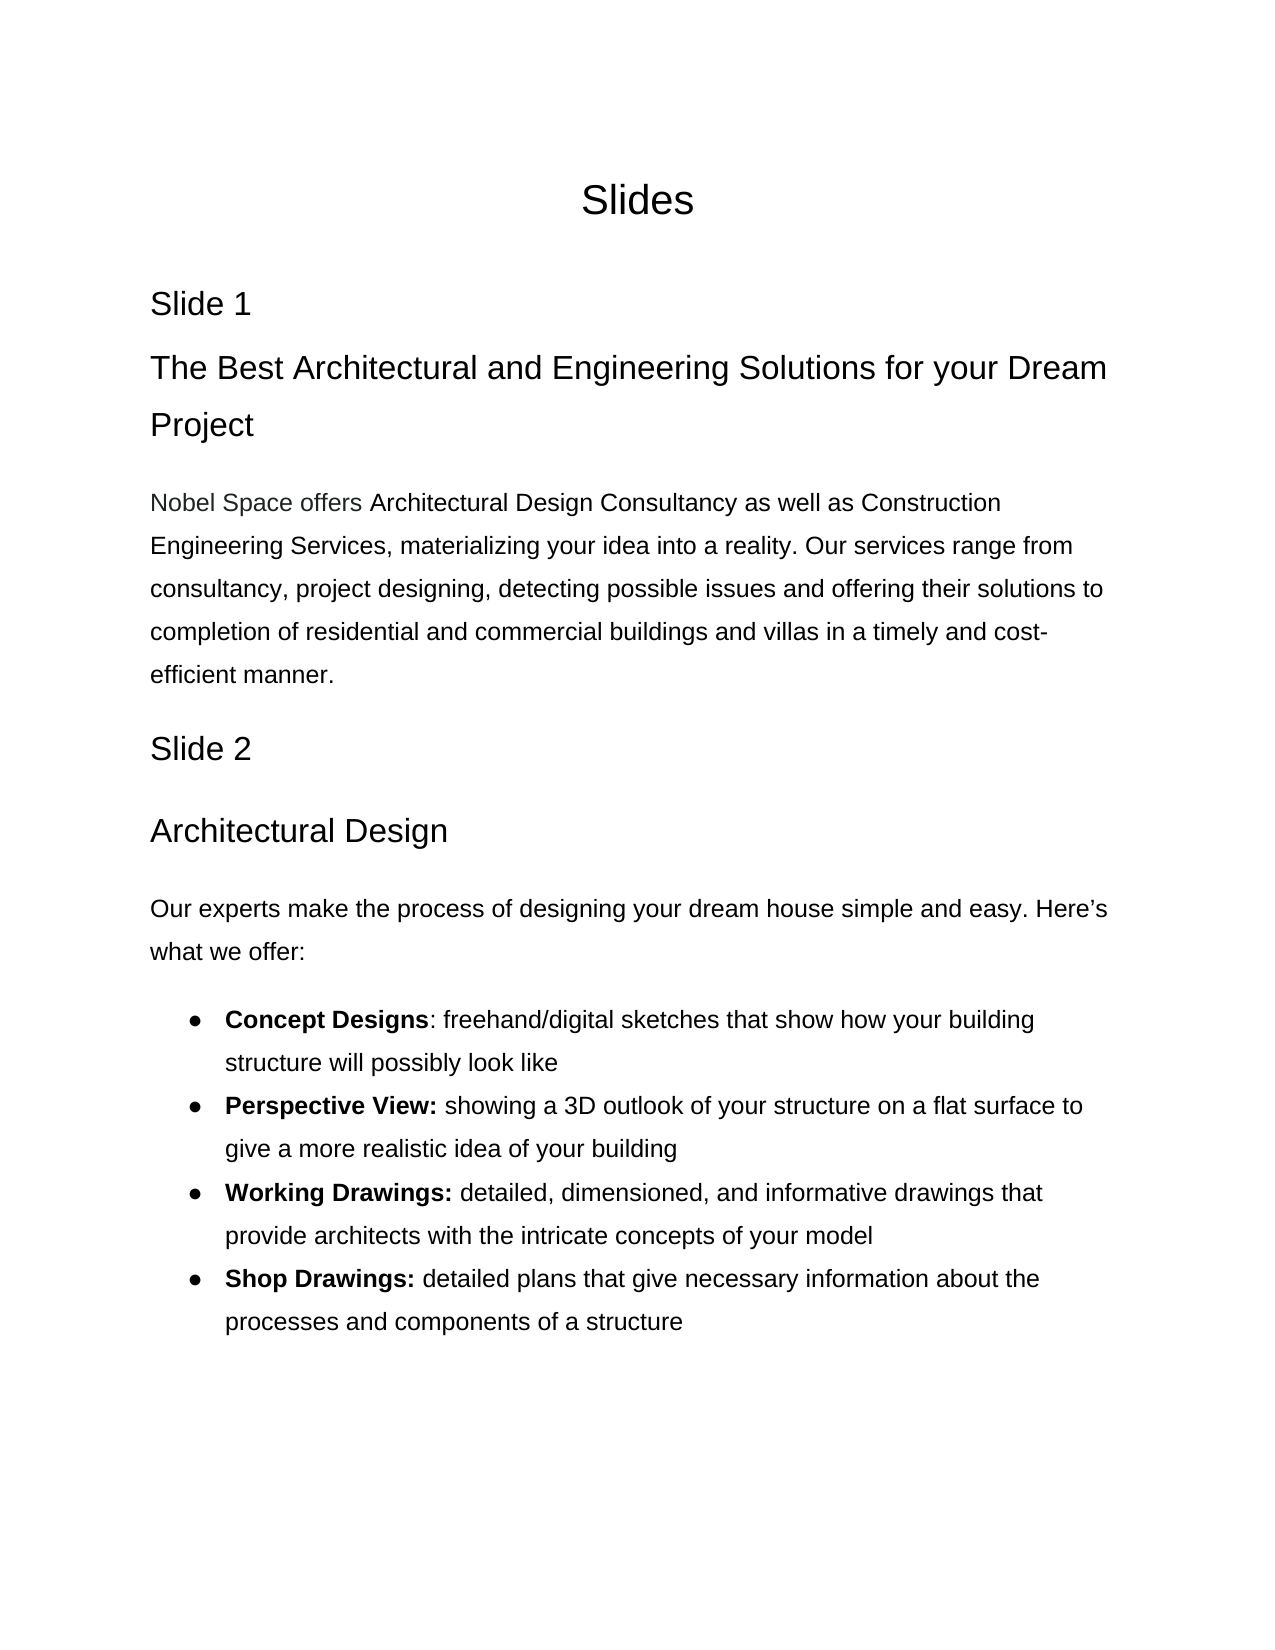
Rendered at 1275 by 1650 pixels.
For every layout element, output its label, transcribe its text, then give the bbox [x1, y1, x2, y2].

list Working Drawings: detailed, dimensioned, and informative drawings that provide architects with the intricate concepts of your model [187, 1178, 1125, 1249]
subtitle Architectural Design [150, 811, 1125, 850]
subtitle The Best Architectural and Engineering Solutions for your Dream Project [150, 348, 1125, 444]
list Concept Designs: freehand/digital sketches that show how your building structure will possibly look like [187, 1005, 1125, 1077]
list Perspective View: showing a 3D outlook of your structure on a flat surface to give a more realistic idea of your building [187, 1091, 1125, 1163]
subtitle Slides [150, 175, 1125, 223]
subtitle Slide 2 [150, 729, 1125, 767]
text Nobel Space offers Architectural Design Consultancy as well as Construction Engineering Services, materializing your idea into a reality. Our services range from consultancy, project designing, detecting possible issues and offering their solutions to completion of residential and commercial buildings and villas in a timely and cost-efficient manner. [150, 488, 1125, 689]
list Shop Drawings: detailed plans that give necessary information about the processes and components of a structure [187, 1264, 1125, 1336]
subtitle Slide 1 [150, 284, 1125, 323]
text Our experts make the process of designing your dream house simple and easy. Here’s what we offer: [150, 894, 1125, 966]
